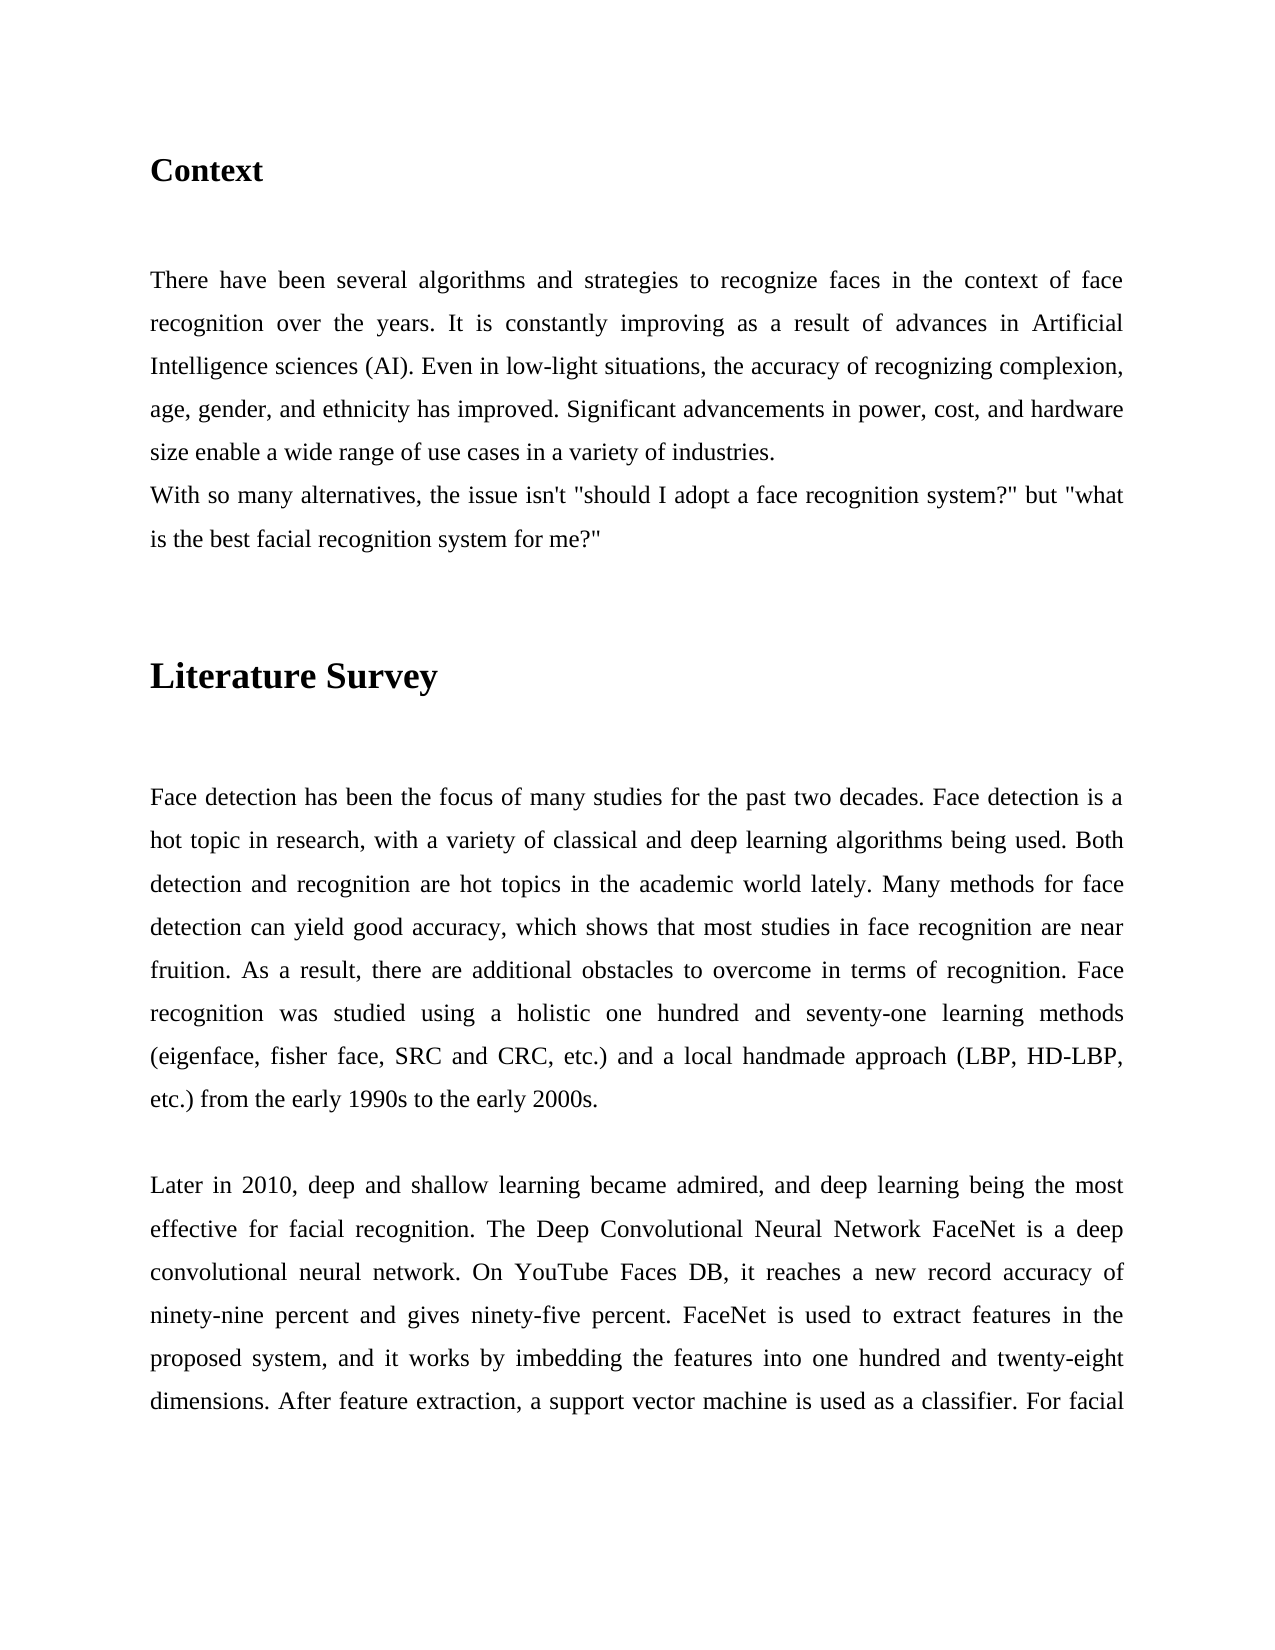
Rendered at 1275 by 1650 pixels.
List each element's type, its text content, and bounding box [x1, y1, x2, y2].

text There have been several algorithms and strategies to recognize faces in the context of face recognition over the years. It is constantly improving as a result of advances in Artificial Intelligence sciences (AI). Even in low-light situations, the accuracy of recognizing complexion, age, gender, and ethnicity has improved. Significant advancements in power, cost, and hardware size enable a wide range of use cases in a variety of industries. [150, 265, 1125, 466]
text Face detection has been the focus of many studies for the past two decades. Face detection is a hot topic in research, with a variety of classical and deep learning algorithms being used. Both detection and recognition are hot topics in the academic world lately. Many methods for face detection can yield good accuracy, which shows that most studies in face recognition are near fruition. As a result, there are additional obstacles to overcome in terms of recognition. Face recognition was studied using a holistic one hundred and seventy-one learning methods (eigenface, fisher face, SRC and CRC, etc.) and a local handmade approach (LBP, HD-LBP, etc.) from the early 1990s to the early 2000s. [150, 782, 1125, 1113]
text Context [150, 150, 1125, 188]
text With so many alternatives, the issue isn't "should I adopt a face recognition system?" but "what is the best facial recognition system for me?" [150, 481, 1125, 552]
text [150, 1171, 1125, 1415]
text Literature Survey [150, 653, 1125, 696]
